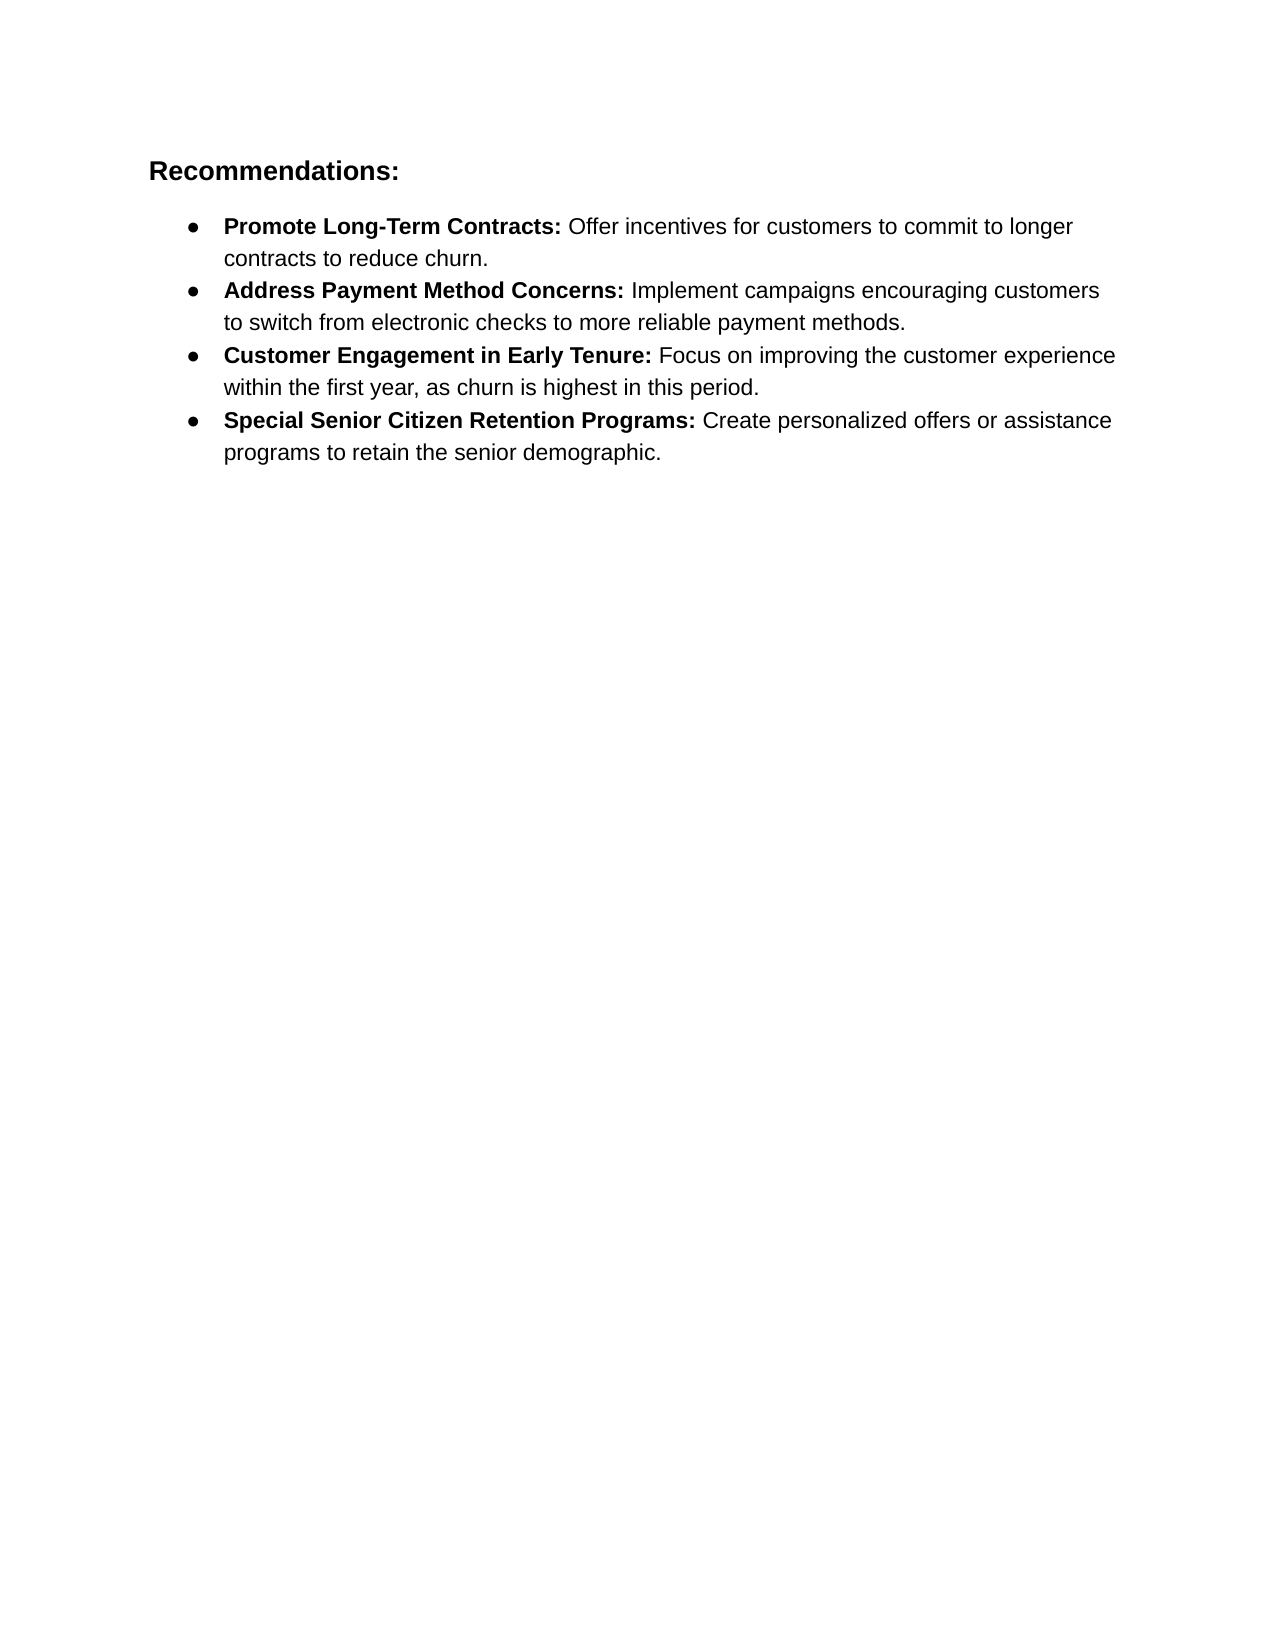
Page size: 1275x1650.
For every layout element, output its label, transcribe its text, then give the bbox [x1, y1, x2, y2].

list Customer Engagement in Early Tenure: Focus on improving the customer experience within the first year, as churn is highest in this period. [186, 342, 1125, 401]
list Address Payment Method Concerns: Implement campaigns encouraging customers to switch from electronic checks to more reliable payment methods. [186, 277, 1125, 336]
list Promote Long-Term Contracts: Offer incentives for customers to commit to longer contracts to reduce churn. [186, 213, 1125, 271]
text Recommendations: [148, 155, 1125, 186]
list Special Senior Citizen Retention Programs: Create personalized offers or assistance programs to retain the senior demographic. [186, 407, 1125, 466]
